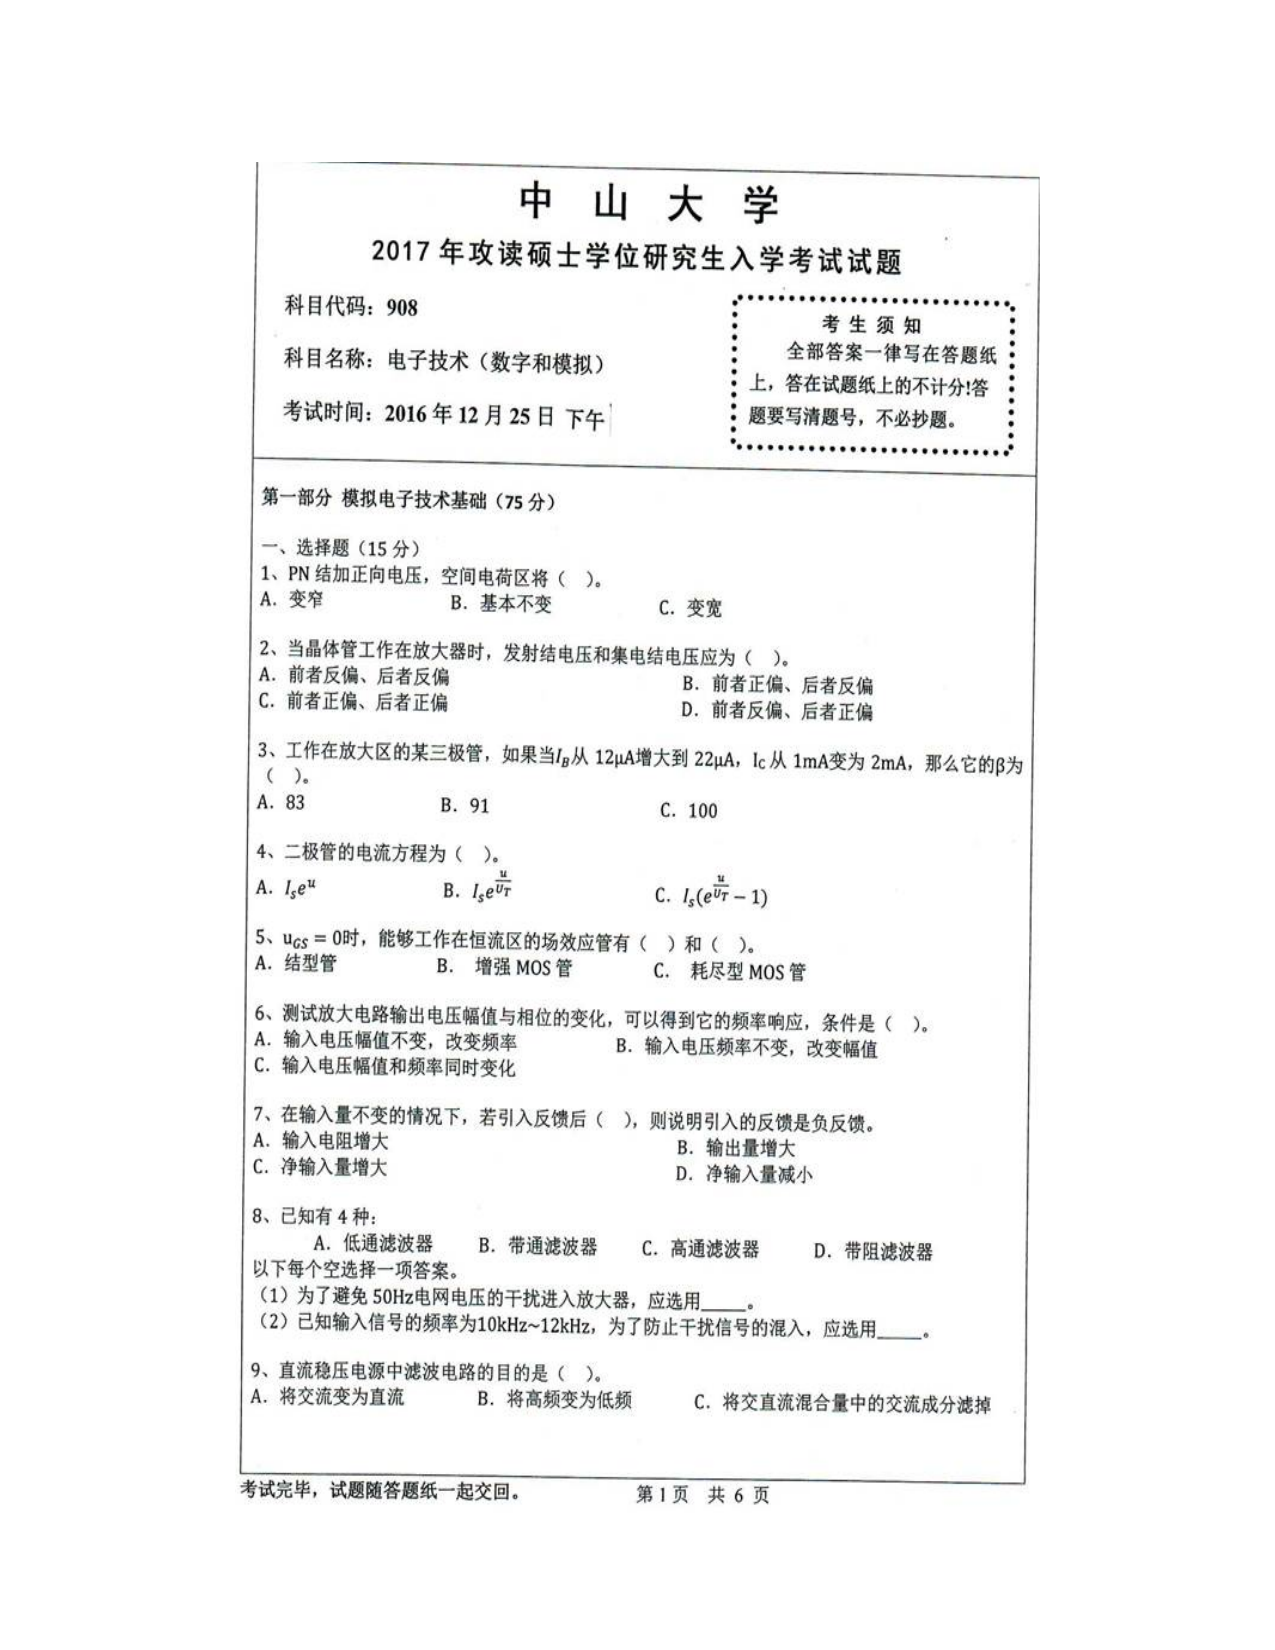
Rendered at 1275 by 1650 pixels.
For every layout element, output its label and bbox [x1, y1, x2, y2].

picture [235, 162, 1040, 1513]
